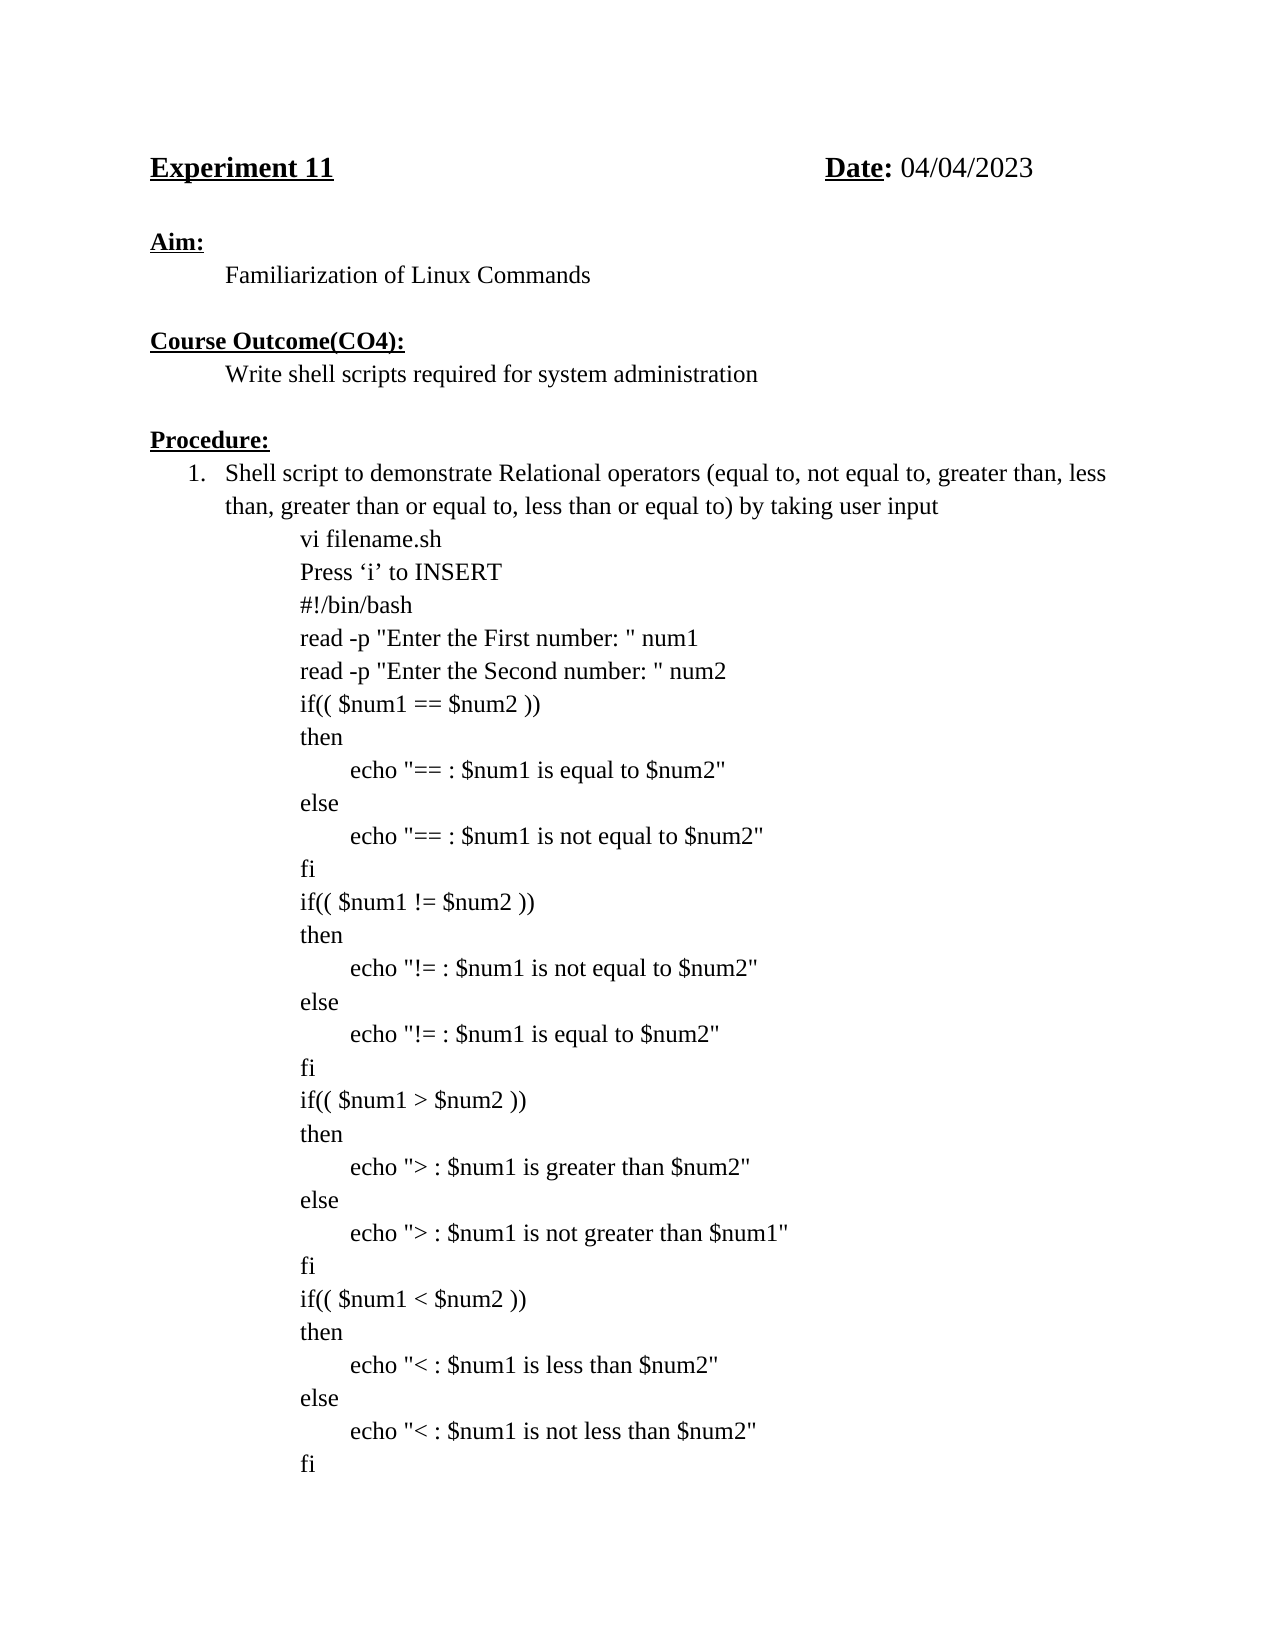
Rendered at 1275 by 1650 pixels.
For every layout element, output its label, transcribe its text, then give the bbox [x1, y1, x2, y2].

text echo "== : $num1 is equal to $num2" [300, 755, 1125, 784]
text Write shell scripts required for system administration [150, 359, 1125, 388]
text fi [300, 1251, 1125, 1279]
text else [300, 788, 1125, 817]
text then [300, 1119, 1125, 1147]
text read -p "Enter the First number: " num1 [300, 623, 1125, 652]
text echo "> : $num1 is greater than $num2" [300, 1152, 1125, 1180]
text #!/bin/bash [300, 590, 1125, 619]
text if(( $num1 != $num2 )) [300, 887, 1125, 916]
text then [300, 921, 1125, 949]
text echo "!= : $num1 is not equal to $num2" [300, 953, 1125, 982]
text vi filename.sh [300, 524, 1125, 553]
text fi [300, 854, 1125, 883]
text Press ‘i’ to INSERT [300, 557, 1125, 586]
text Aim: [150, 227, 1125, 256]
text echo "< : $num1 is not less than $num2" [300, 1416, 1125, 1444]
text if(( $num1 == $num2 )) [300, 689, 1125, 718]
text Familiarization of Linux Commands [150, 260, 1125, 289]
list Shell script to demonstrate Relational operators (equal to, not equal to, greater than, less than, greater than or equal to, less than or equal to) by taking user input [187, 458, 1125, 520]
text read -p "Enter the Second number: " num2 [300, 656, 1125, 685]
text Experiment 11 Date: 04/04/2023 [150, 150, 1125, 183]
text Procedure: [150, 425, 1125, 454]
text else [300, 1383, 1125, 1412]
text fi [300, 1053, 1125, 1081]
text fi [300, 1449, 1125, 1478]
text echo "== : $num1 is not equal to $num2" [300, 821, 1125, 850]
text echo "!= : $num1 is equal to $num2" [300, 1019, 1125, 1048]
text echo "< : $num1 is less than $num2" [300, 1350, 1125, 1378]
text then [300, 1317, 1125, 1346]
text if(( $num1 < $num2 )) [300, 1284, 1125, 1312]
text Course Outcome(CO4): [150, 326, 1125, 355]
text if(( $num1 > $num2 )) [300, 1086, 1125, 1114]
text then [300, 722, 1125, 751]
text echo "> : $num1 is not greater than $num1" [300, 1218, 1125, 1246]
text else [300, 987, 1125, 1015]
text else [300, 1185, 1125, 1213]
